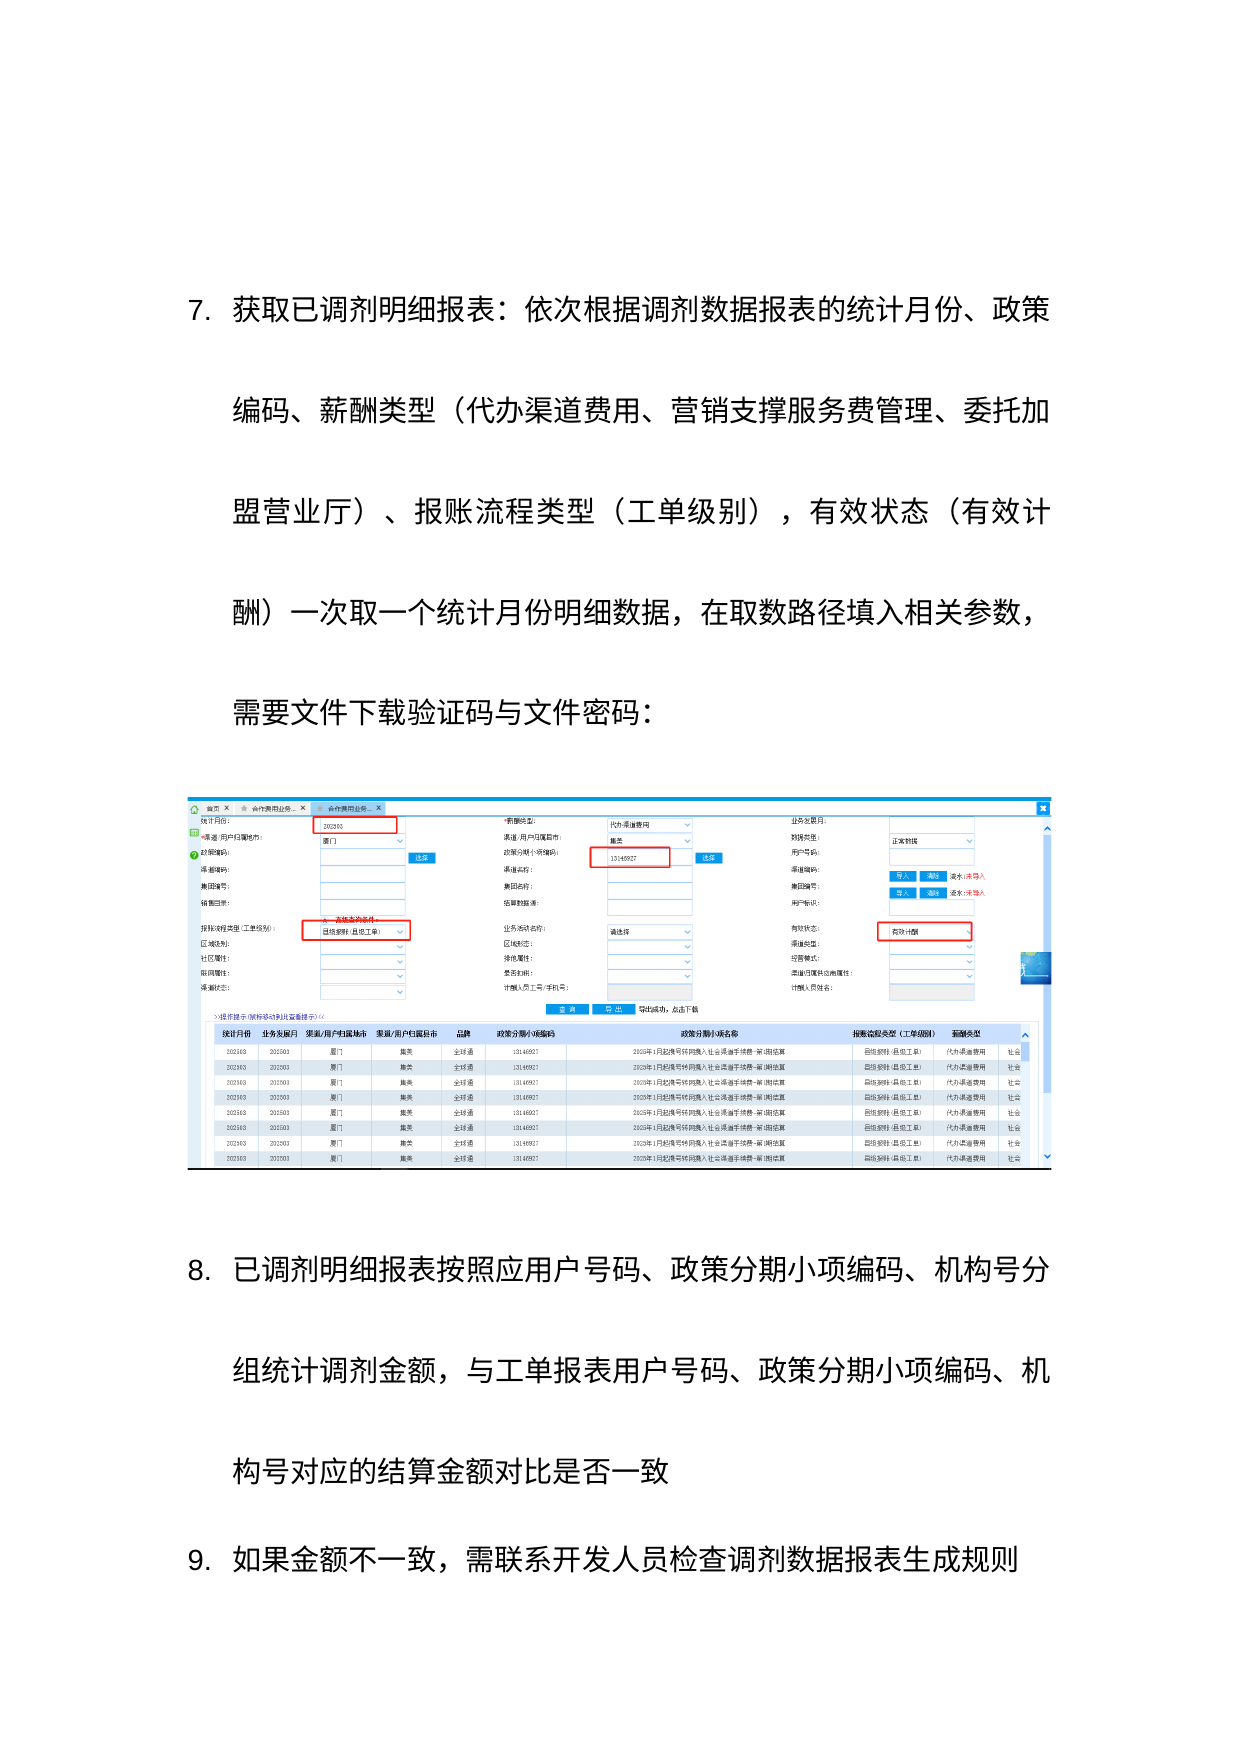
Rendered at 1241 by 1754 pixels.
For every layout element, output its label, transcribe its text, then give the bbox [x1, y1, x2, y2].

subtitle 获取已调剂明细报表：依次根据调剂数据报表的统计月份、政策编码、薪酬类型（代办渠道费用、营销支撑服务费管理、委托加盟营业厅）、报账流程类型（工单级别），有效状态（有效计酬）一次取一个统计月份明细数据，在取数路径填入相关参数，需要文件下载验证码与文件密码： [187, 276, 1053, 743]
subtitle 已调剂明细报表按照应用户号码、政策分期小项编码、机构号分组统计调剂金额，与工单报表用户号码、政策分期小项编码、机构号对应的结算金额对比是否一致 [187, 1236, 1053, 1502]
picture [187, 802, 1052, 1170]
